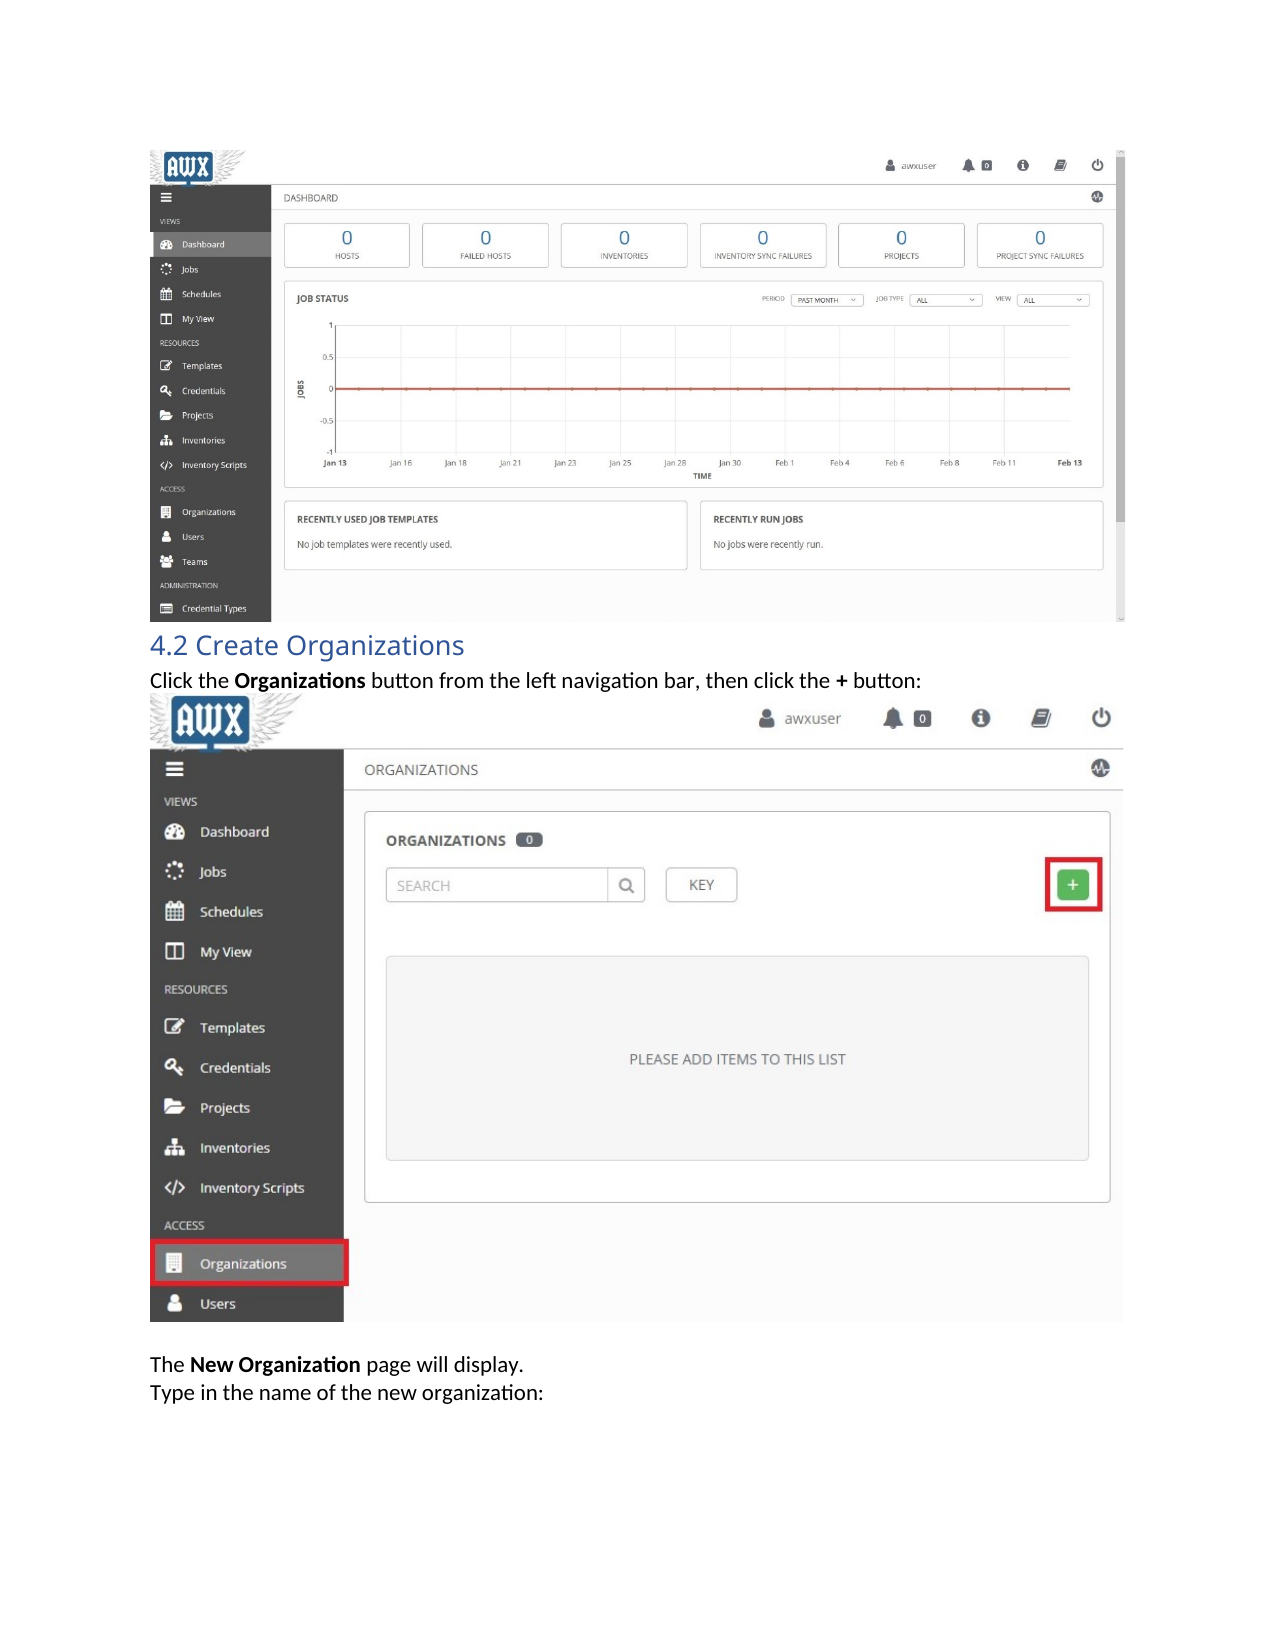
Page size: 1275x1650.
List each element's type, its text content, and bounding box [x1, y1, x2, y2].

picture [150, 693, 1124, 1322]
text Type in the name of the new organization: [150, 1378, 1125, 1406]
subtitle 4.2 Create Organizations [150, 626, 1125, 663]
text The New Organization page will display. [150, 1350, 1125, 1378]
text Click the Organizations button from the left navigation bar, then click the + button: [150, 666, 1125, 694]
picture [150, 150, 1125, 622]
